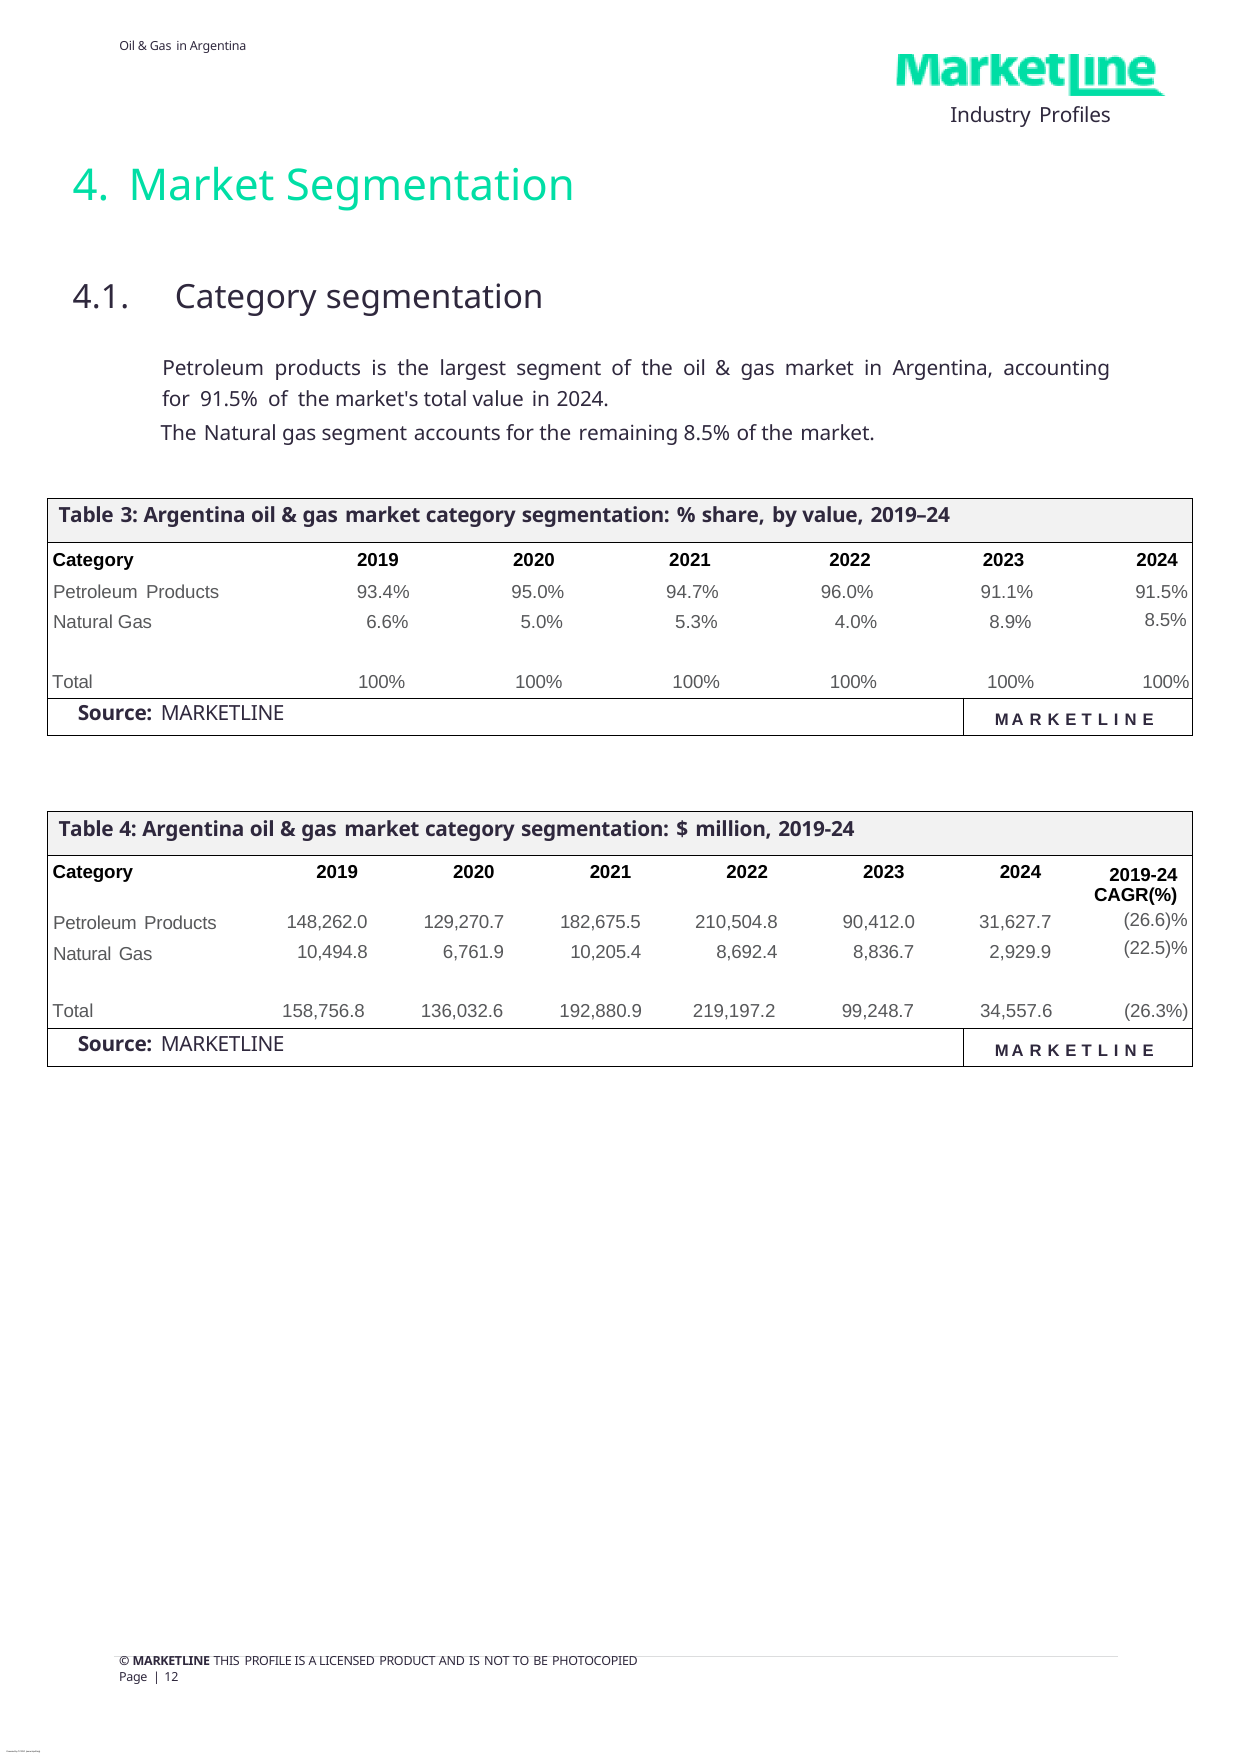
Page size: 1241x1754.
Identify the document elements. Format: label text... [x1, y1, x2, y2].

text Industry Profiles [950, 106, 1193, 132]
picture [896, 54, 1166, 96]
text Oil & Gas in Argentina [119, 38, 1193, 54]
table_cell Source: MARKETLINE [48, 1029, 963, 1066]
table_cell Total 158,756.8 136,032.6 192,880.9 219,197.2 99,248.7 34,557.6 (26.3%) [48, 856, 1192, 1028]
table_header Table 3: Argentina oil & gas market category segmentation: % share, by value, 2019–24 [48, 499, 1192, 542]
text Petroleum products is the largest segment of the oil & gas market in Argentina, accounting for 91.5% of the market's total value in 2024. [162, 353, 1122, 412]
text 4. Market Segmentation [72, 163, 1193, 209]
text The Natural gas segment accounts for the remaining 8.5% of the market. [160, 422, 1193, 449]
table_cell M A R K E T L I N E [964, 699, 1192, 735]
table_header Table 4: Argentina oil & gas market category segmentation: $ million, 2019-24 [48, 812, 1192, 855]
table_cell Category 2019 2020 2021 2022 2023 2024 Petroleum Products 93.4% 95.0% 94.7% 96.0% 91.1% 91.5% Natural Gas 6.6% 5.0% 5.3% 4.0% 8.9% 8.5% Total 100% 100% 100% 100% 100% 100% [48, 543, 1192, 697]
table_cell M A R K E T L I N E [964, 1029, 1192, 1066]
text 4.1. Category segmentation [72, 281, 1193, 315]
table_cell Source: MARKETLINE [48, 699, 963, 735]
